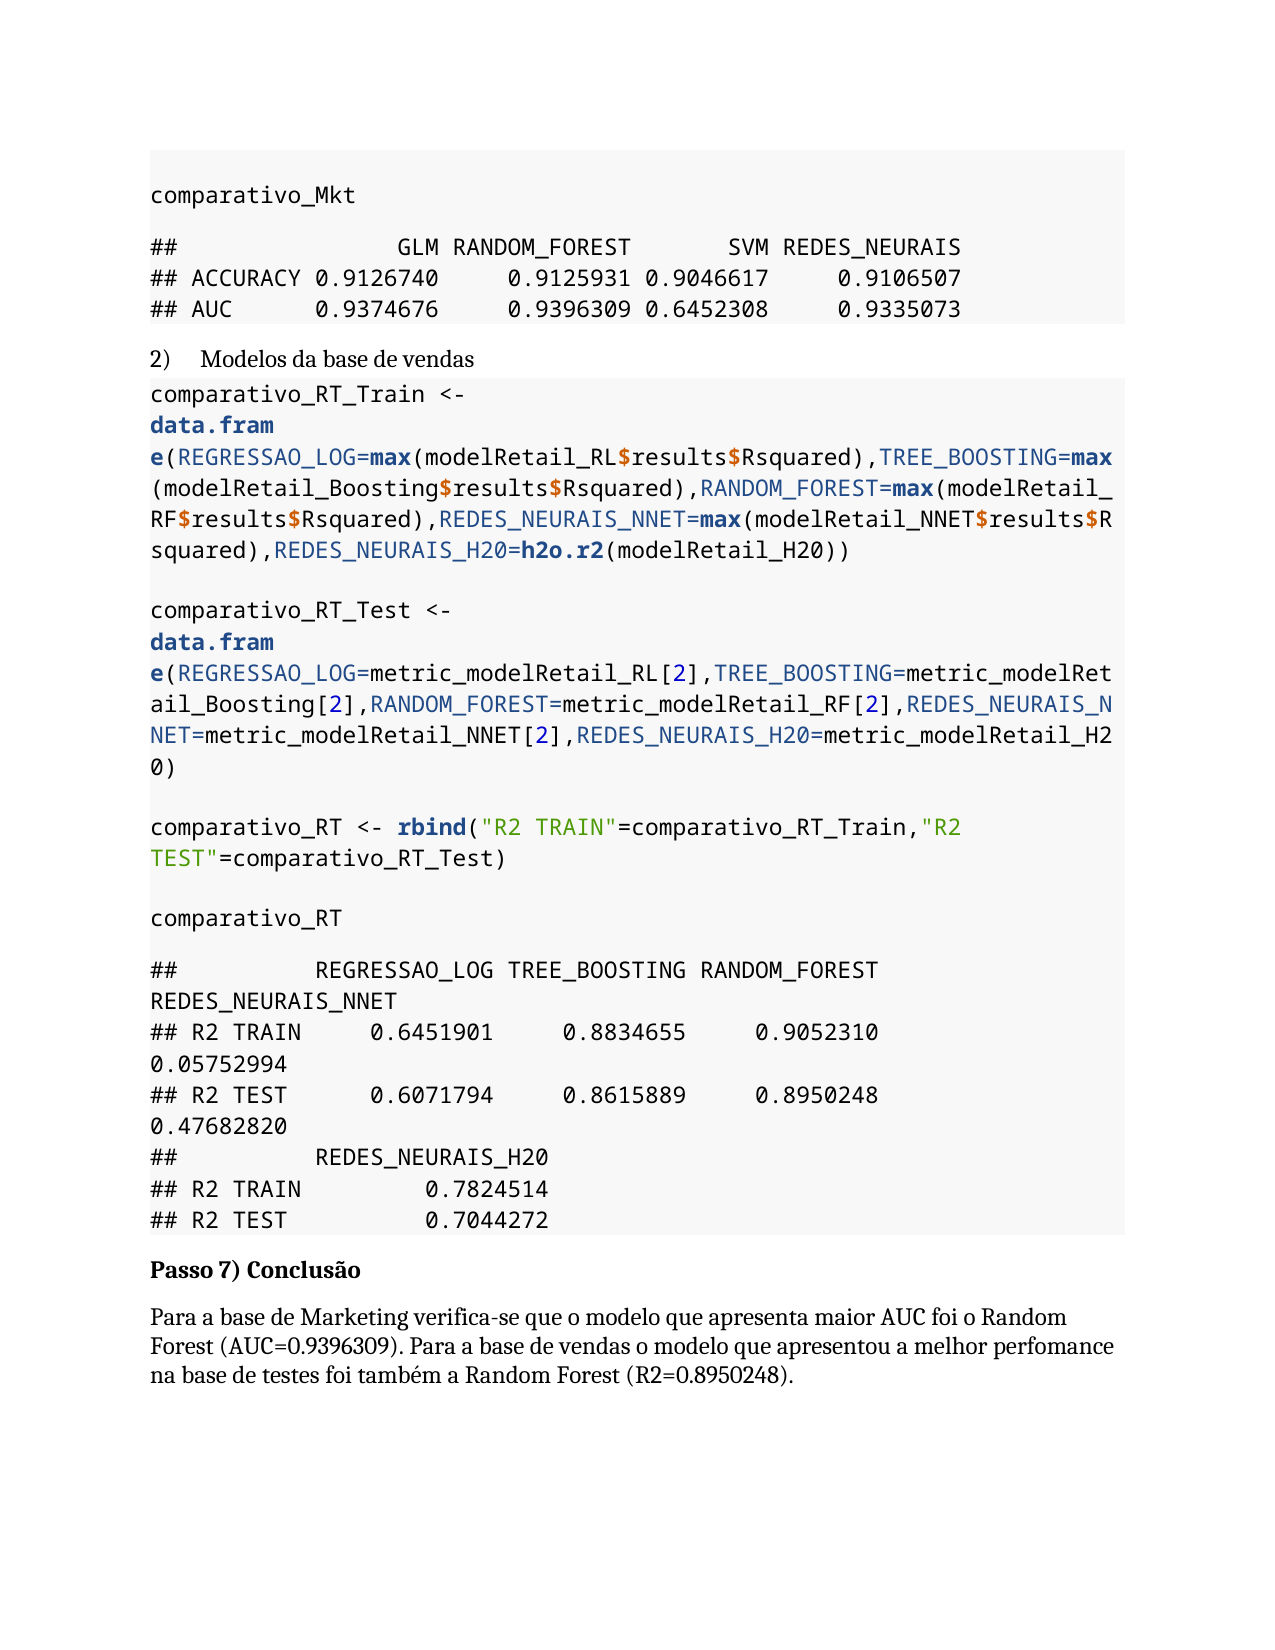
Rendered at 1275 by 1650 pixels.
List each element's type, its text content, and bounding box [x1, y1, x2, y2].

text Passo 7) Conclusão [150, 1256, 1125, 1284]
text comparativo_RT_Train <- data.frame(REGRESSAO_LOG=max(modelRetail_RL$results$Rsquared),TREE_BOOSTING=max(modelRetail_Boosting$results$Rsquared),RANDOM_FOREST=max(modelRetail_RF$results$Rsquared),REDES_NEURAIS_NNET=max(modelRetail_NNET$results$Rsquared),REDES_NEURAIS_H20=h2o.r2(modelRetail_H20)) comparativo_RT_Test <- data.frame(REGRESSAO_LOG=metric_modelRetail_RL[2],TREE_BOOSTING=metric_modelRetail_Boosting[2],RANDOM_FOREST=metric_modelRetail_RF[2],REDES_NEURAIS_NNET=metric_modelRetail_NNET[2],REDES_NEURAIS_H20=metric_modelRetail_H20) comparativo_RT <- rbind("R2 TRAIN"=comparativo_RT_Train,"R2 TEST"=comparativo_RT_Test) comparativo_RT [150, 378, 1125, 933]
text ## GLM RANDOM_FOREST SVM REDES_NEURAIS ## ACCURACY 0.9126740 0.9125931 0.9046617 0.9106507 ## AUC 0.9374676 0.9396309 0.6452308 0.9335073 [150, 231, 1125, 324]
text Para a base de Marketing verifica-se que o modelo que apresenta maior AUC foi o Random Forest (AUC=0.9396309). Para a base de vendas o modelo que apresentou a melhor perfomance na base de testes foi também a Random Forest (R2=0.8950248). [150, 1303, 1125, 1389]
list Modelos da base de vendas [150, 345, 1125, 374]
text ## REGRESSAO_LOG TREE_BOOSTING RANDOM_FOREST REDES_NEURAIS_NNET ## R2 TRAIN 0.6451901 0.8834655 0.9052310 0.05752994 ## R2 TEST 0.6071794 0.8615889 0.8950248 0.47682820 ## REDES_NEURAIS_H20 ## R2 TRAIN 0.7824514 ## R2 TEST 0.7044272 [150, 954, 1125, 1235]
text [150, 150, 1125, 210]
